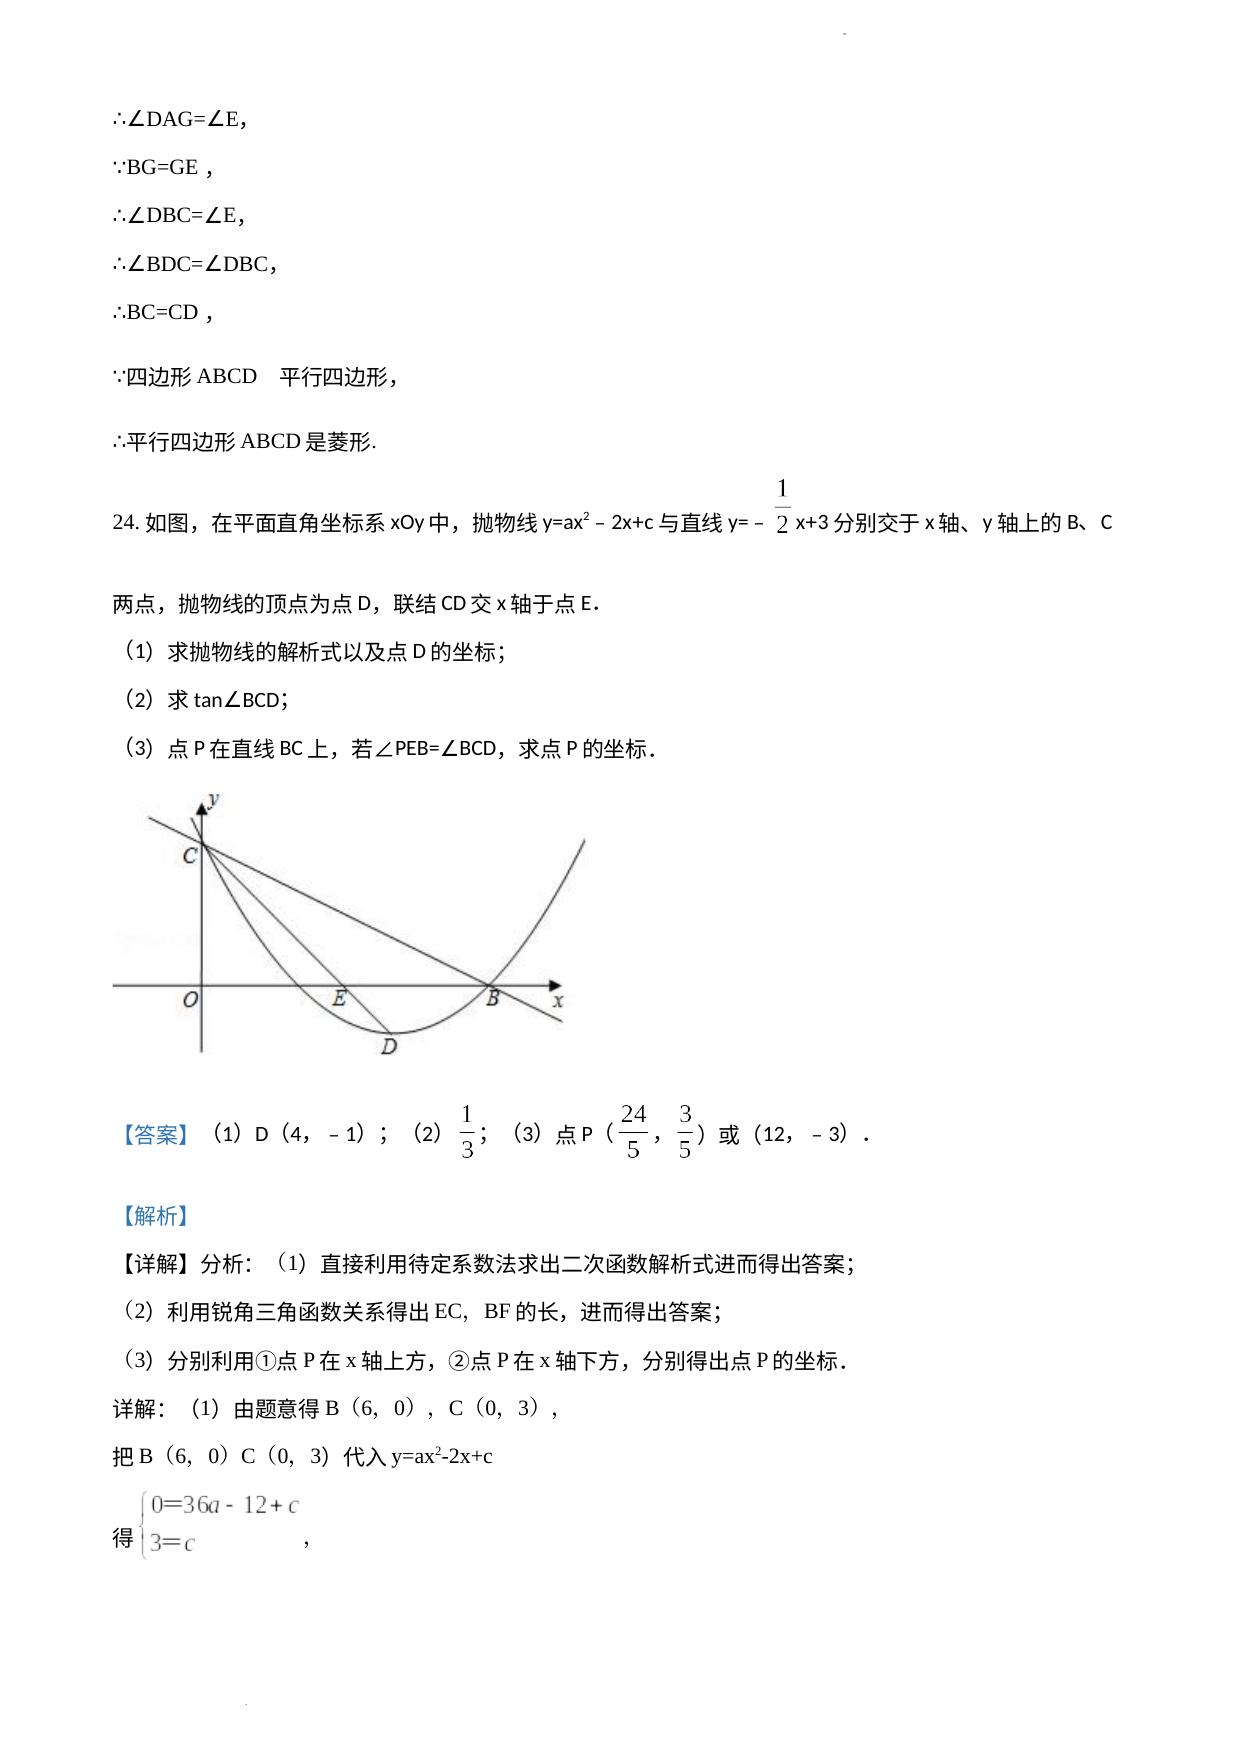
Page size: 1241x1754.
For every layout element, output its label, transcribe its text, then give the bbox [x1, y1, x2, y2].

text 【答案】（1）D（4，﹣1）；（2）；（3）点P（，）或（12，﹣3）． [112, 1085, 1128, 1182]
text 详解：（1）由题意得B（6，0），C（0，3）， [112, 1392, 1128, 1424]
text ∴∠DAG=∠E， [112, 102, 1128, 134]
text （3）分别利用①点P在x轴上方，②点P在x轴下方，分别得出点P的坐标． [112, 1343, 1128, 1376]
text ∵BG=GE ， [112, 150, 1128, 183]
text 得， [112, 1488, 1128, 1586]
text 【解析】 [112, 1198, 1128, 1231]
text ∴∠BDC=∠DBC， [112, 247, 1128, 279]
text 【详解】分析：（1）直接利用待定系数法求出二次函数解析式进而得出答案； [112, 1247, 1128, 1279]
picture [112, 793, 589, 1059]
text ∴BC=CD ， [112, 295, 1128, 328]
text （3）点P在直线BC上，若∠PEB=∠BCD，求点P的坐标． [112, 731, 1128, 764]
text 把B（6，0）C（0，3）代入y=ax2-2x+c [112, 1440, 1128, 1472]
text （1）求抛物线的解析式以及点D的坐标； [112, 635, 1128, 667]
text ∴平行四边形ABCD是菱形. [112, 424, 1128, 457]
text ∴∠DBC=∠E， [112, 198, 1128, 231]
text （2）利用锐角三角函数关系得出EC，BF的长，进而得出答案； [112, 1295, 1128, 1327]
text ∵四边形ABCD平行四边形， [112, 343, 1128, 408]
text 24. 如图，在平面直角坐标系xOy中，抛物线y=ax2﹣2x+c与直线y=﹣x+3分别交于x轴、y轴上的B、C两点，抛物线的顶点为点D，联结CD交x轴于点E． [112, 473, 1128, 619]
text （2）求tan∠BCD； [112, 683, 1128, 716]
